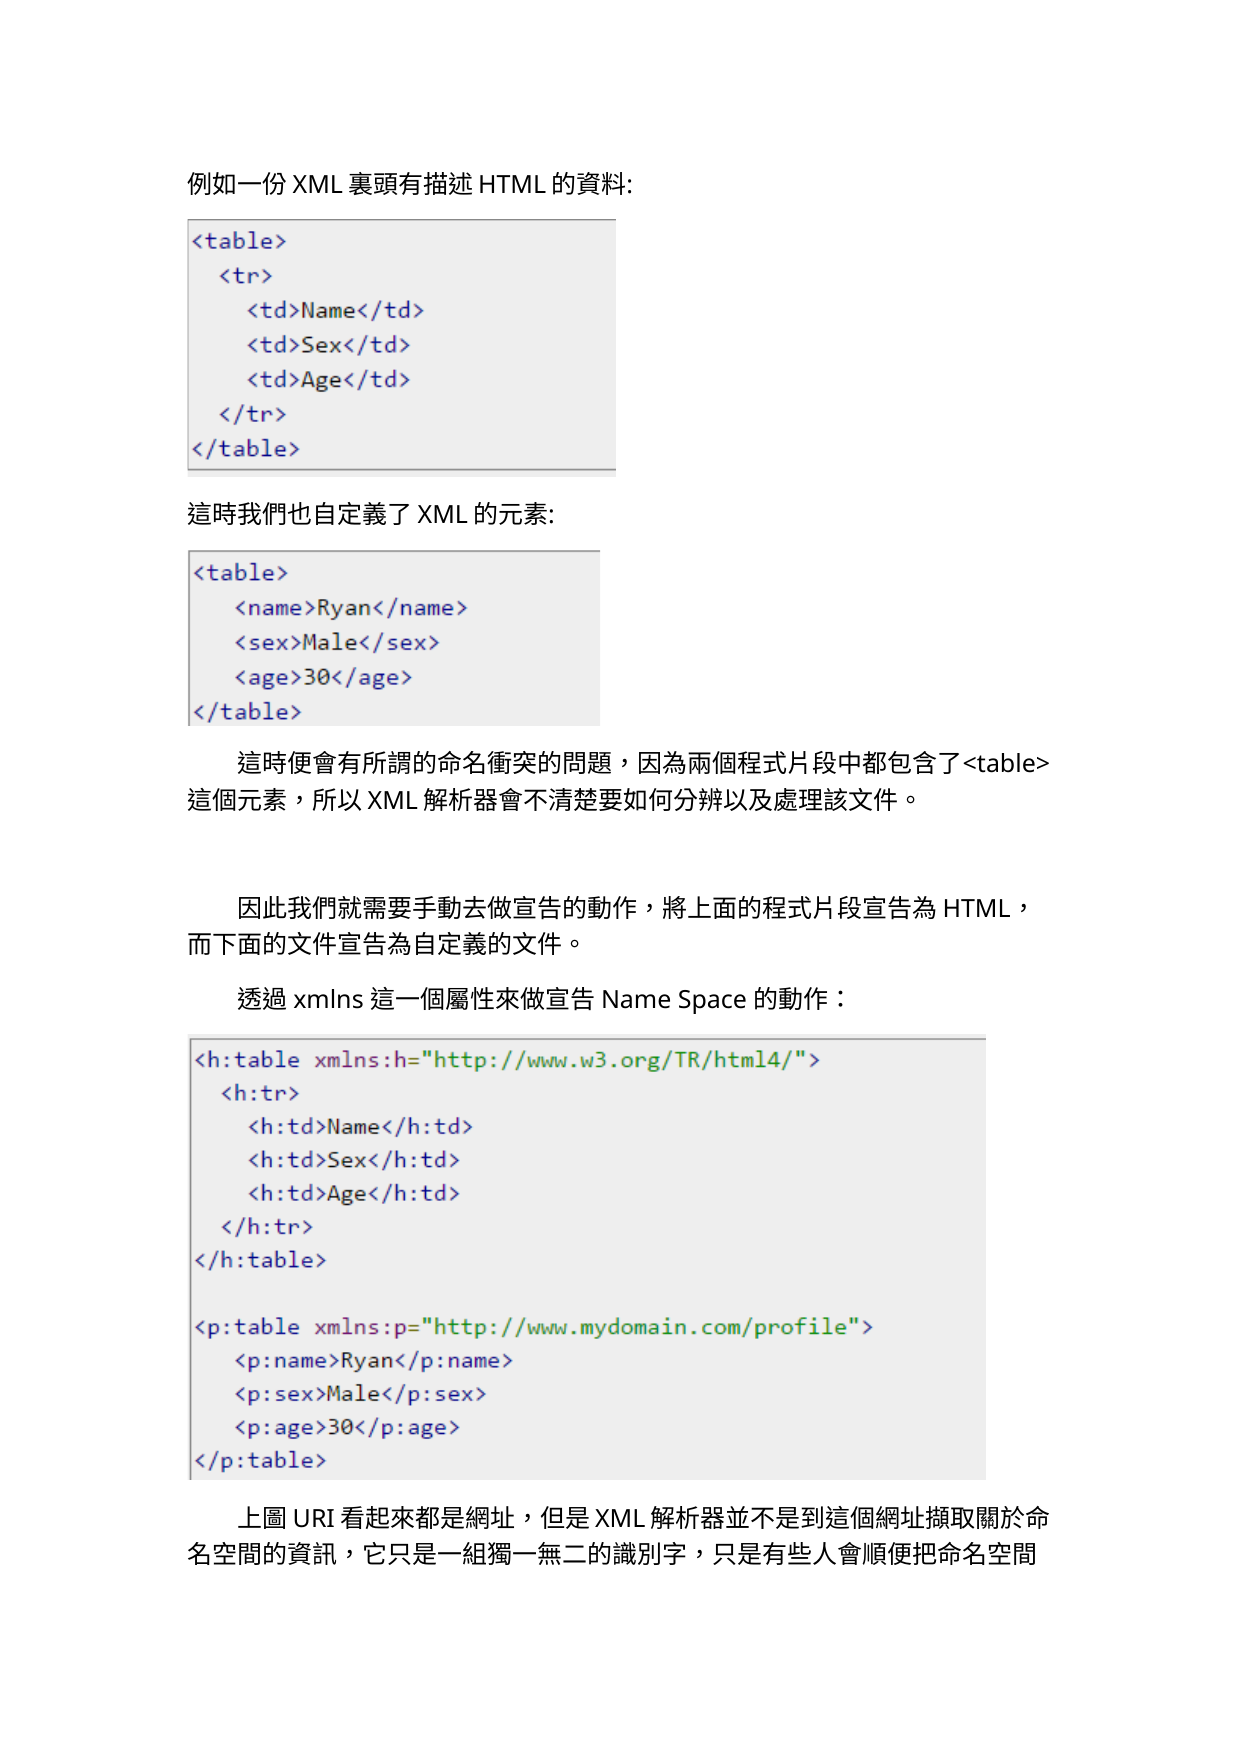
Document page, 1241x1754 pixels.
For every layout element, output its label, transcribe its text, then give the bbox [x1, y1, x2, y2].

picture [187, 1034, 986, 1480]
text 這時便會有所謂的命名衝突的問題，因為兩個程式片段中都包含了<table>這個元素，所以XML解析器會不清楚要如何分辨以及處理該文件。 [187, 744, 1053, 816]
text 因此我們就需要手動去做宣告的動作，將上面的程式片段宣告為HTML，而下面的文件宣告為自定義的文件。 [187, 888, 1053, 961]
text 上圖URI看起來都是網址，但是XML解析器並不是到這個網址擷取關於命名空間的資訊，它只是一組獨一無二的識別字，只是有些人會順便把命名空間相關的資訊放到此網址上面，好讓使用者可以輕易了解文件資訊。 [187, 1499, 1053, 1571]
text 透過 xmlns 這一個屬性來做宣告 Name Space 的動作： [187, 979, 1053, 1016]
text 這時我們也自定義了XML的元素: [187, 495, 1053, 531]
text 當一個XML文件內可能使用來自其他XML應用程式或XML詞彙的標記，例如一份XML裏頭有描述HTML的資料: [187, 164, 1053, 201]
picture [187, 550, 601, 726]
picture [187, 219, 616, 477]
